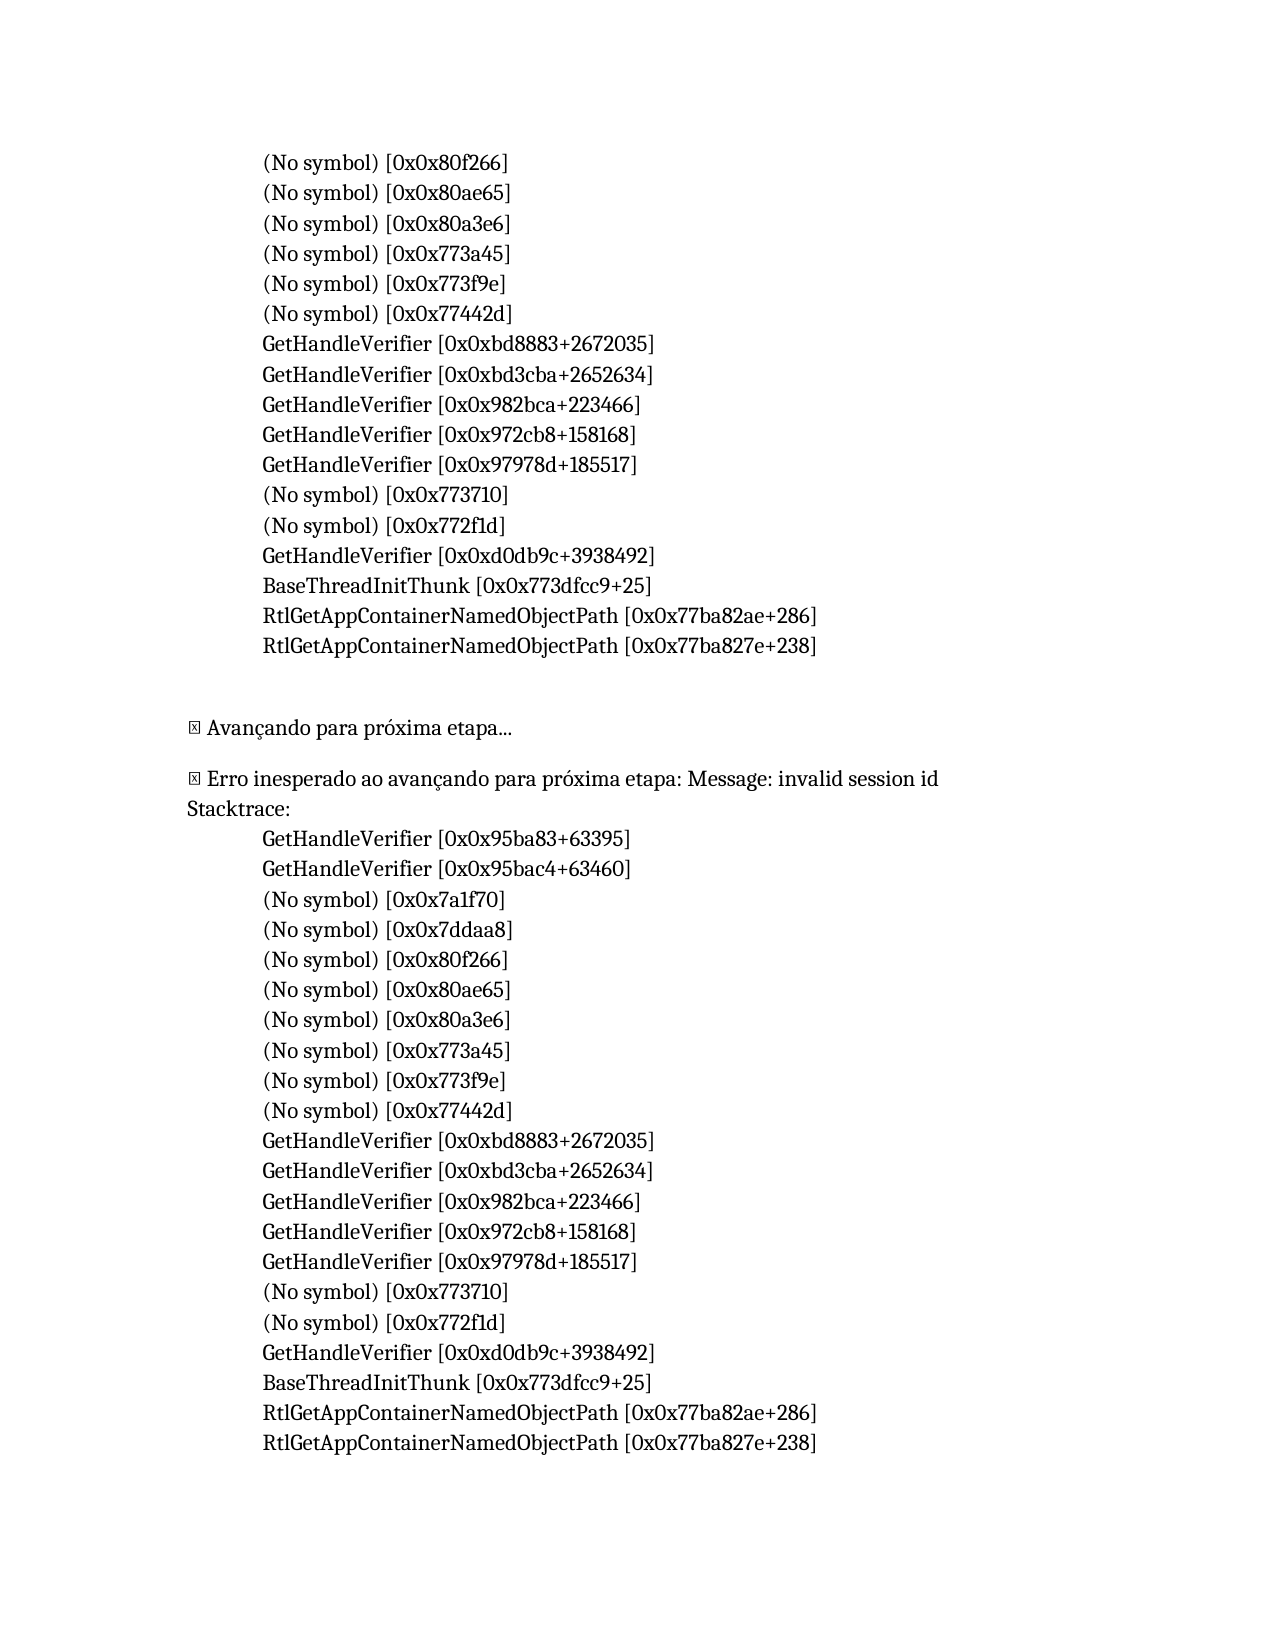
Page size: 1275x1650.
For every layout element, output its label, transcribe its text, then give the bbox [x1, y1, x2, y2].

text ❌ Erro inesperado ao avançando para próxima etapa: Message: invalid session id Stacktrace: GetHandleVerifier [0x0x95ba83+63395] GetHandleVerifier [0x0x95bac4+63460] (No symbol) [0x0x7a1f70] (No symbol) [0x0x7ddaa8] (No symbol) [0x0x80f266] (No symbol) [0x0x80ae65] (No symbol) [0x0x80a3e6] (No symbol) [0x0x773a45] (No symbol) [0x0x773f9e] (No symbol) [0x0x77442d] GetHandleVerifier [0x0xbd8883+2672035] GetHandleVerifier [0x0xbd3cba+2652634] GetHandleVerifier [0x0x982bca+223466] GetHandleVerifier [0x0x972cb8+158168] GetHandleVerifier [0x0x97978d+185517] (No symbol) [0x0x773710] (No symbol) [0x0x772f1d] GetHandleVerifier [0x0xd0db9c+3938492] BaseThreadInitThunk [0x0x773dfcc9+25] RtlGetAppContainerNamedObjectPath [0x0x77ba82ae+286] RtlGetAppContainerNamedObjectPath [0x0x77ba827e+238] [187, 766, 1087, 1487]
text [187, 150, 1087, 690]
text 🔄 Avançando para próxima etapa... [187, 714, 1087, 741]
